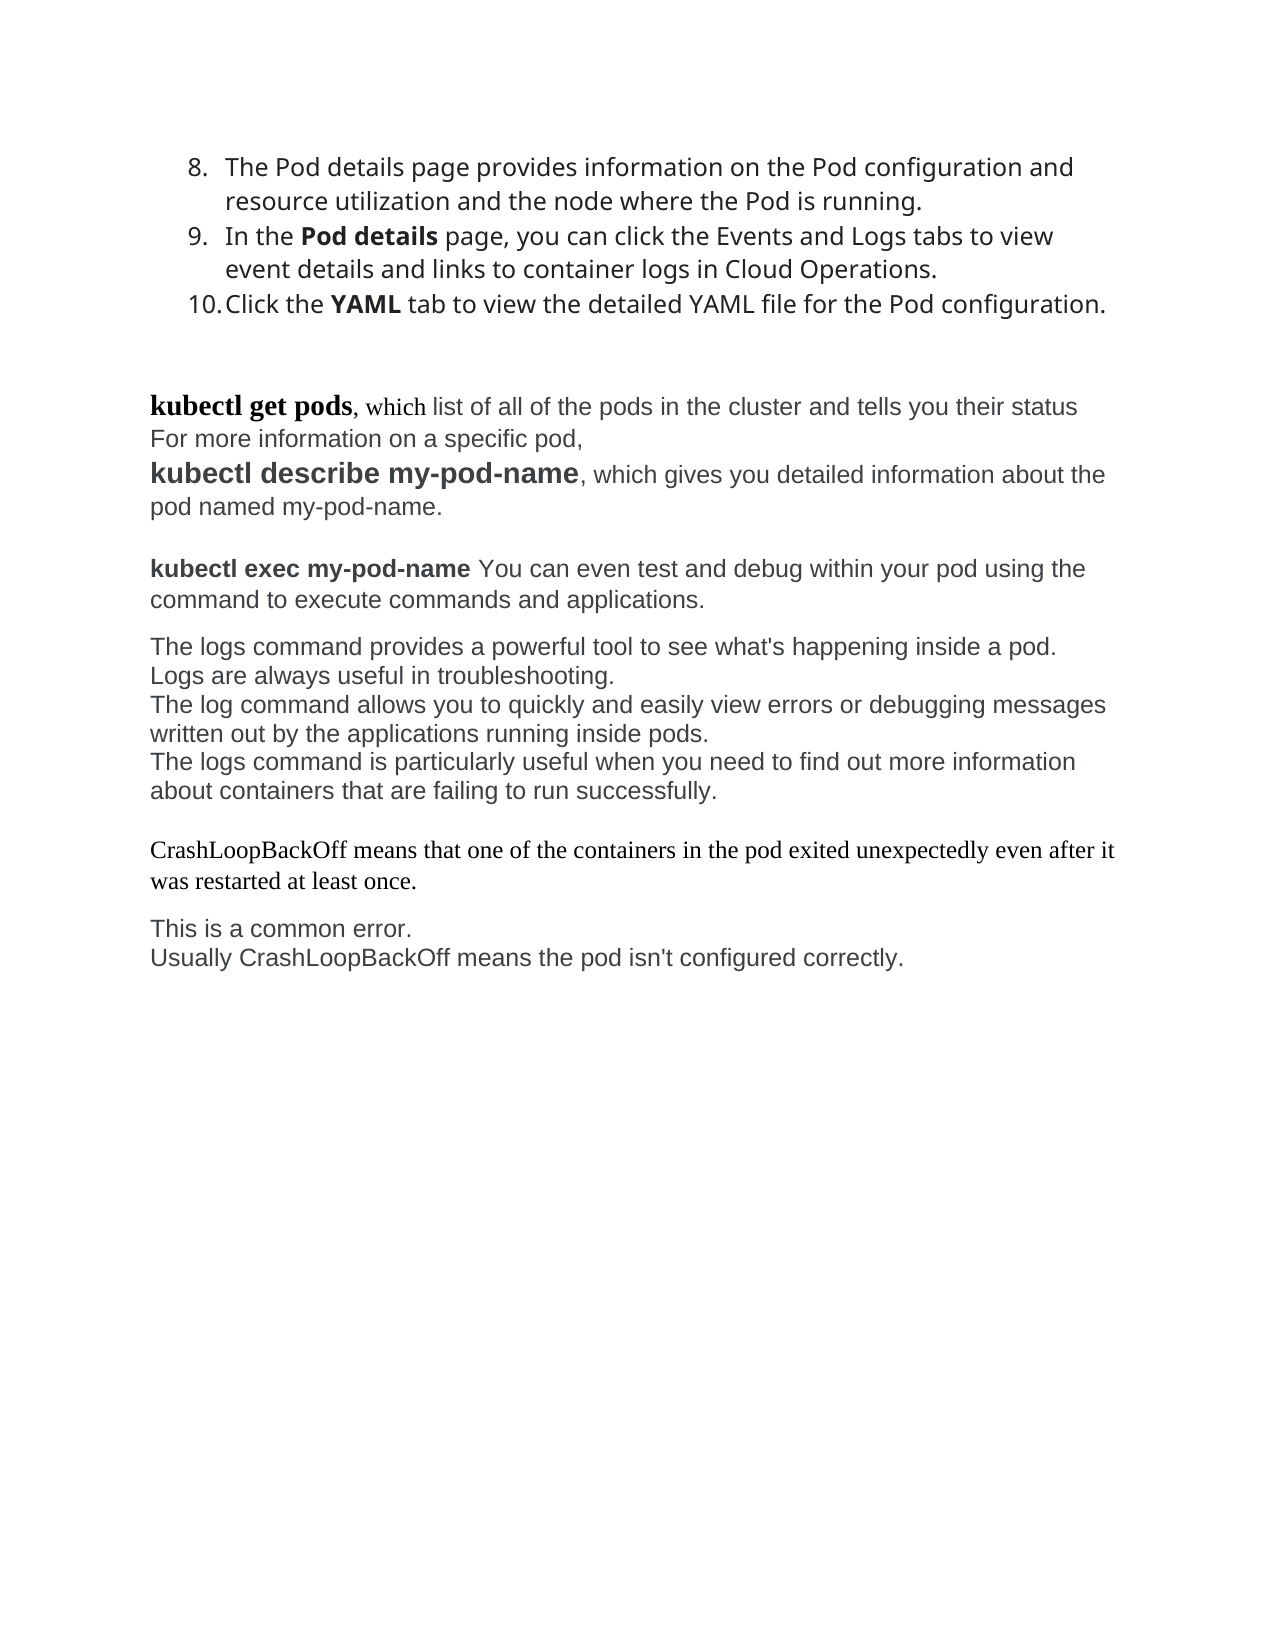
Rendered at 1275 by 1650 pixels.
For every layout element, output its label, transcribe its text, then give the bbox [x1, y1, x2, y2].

text This is a common error. [150, 914, 1125, 943]
text Logs are always useful in troubleshooting. [150, 661, 1125, 690]
list The Pod details page provides information on the Pod configuration and resource utilization and the node where the Pod is running. [187, 150, 1125, 218]
text The logs command provides a powerful tool to see what's happening inside a pod. [150, 632, 1125, 661]
text Usually CrashLoopBackOff means the pod isn't configured correctly. [150, 943, 1125, 1000]
text The log command allows you to quickly and easily view errors or debugging messages written out by the applications running inside pods. [150, 690, 1125, 747]
text CrashLoopBackOff means that one of the containers in the pod exited unexpectedly even after it was restarted at least once. [150, 805, 1125, 895]
list Click the YAML tab to view the detailed YAML file for the Pod configuration. [187, 286, 1125, 320]
list In the Pod details page, you can click the Events and Logs tabs to view event details and links to container logs in Cloud Operations. [187, 218, 1125, 286]
text kubectl get pods, which list of all of the pods in the cluster and tells you their status For more information on a specific pod, kubectl describe my-pod-name, which gives you detailed information about the pod named my-pod-name. kubectl exec my-pod-name You can even test and debug within your pod using the command to execute commands and applications. [150, 358, 1125, 613]
text The logs command is particularly useful when you need to find out more information about containers that are failing to run successfully. [150, 747, 1125, 805]
